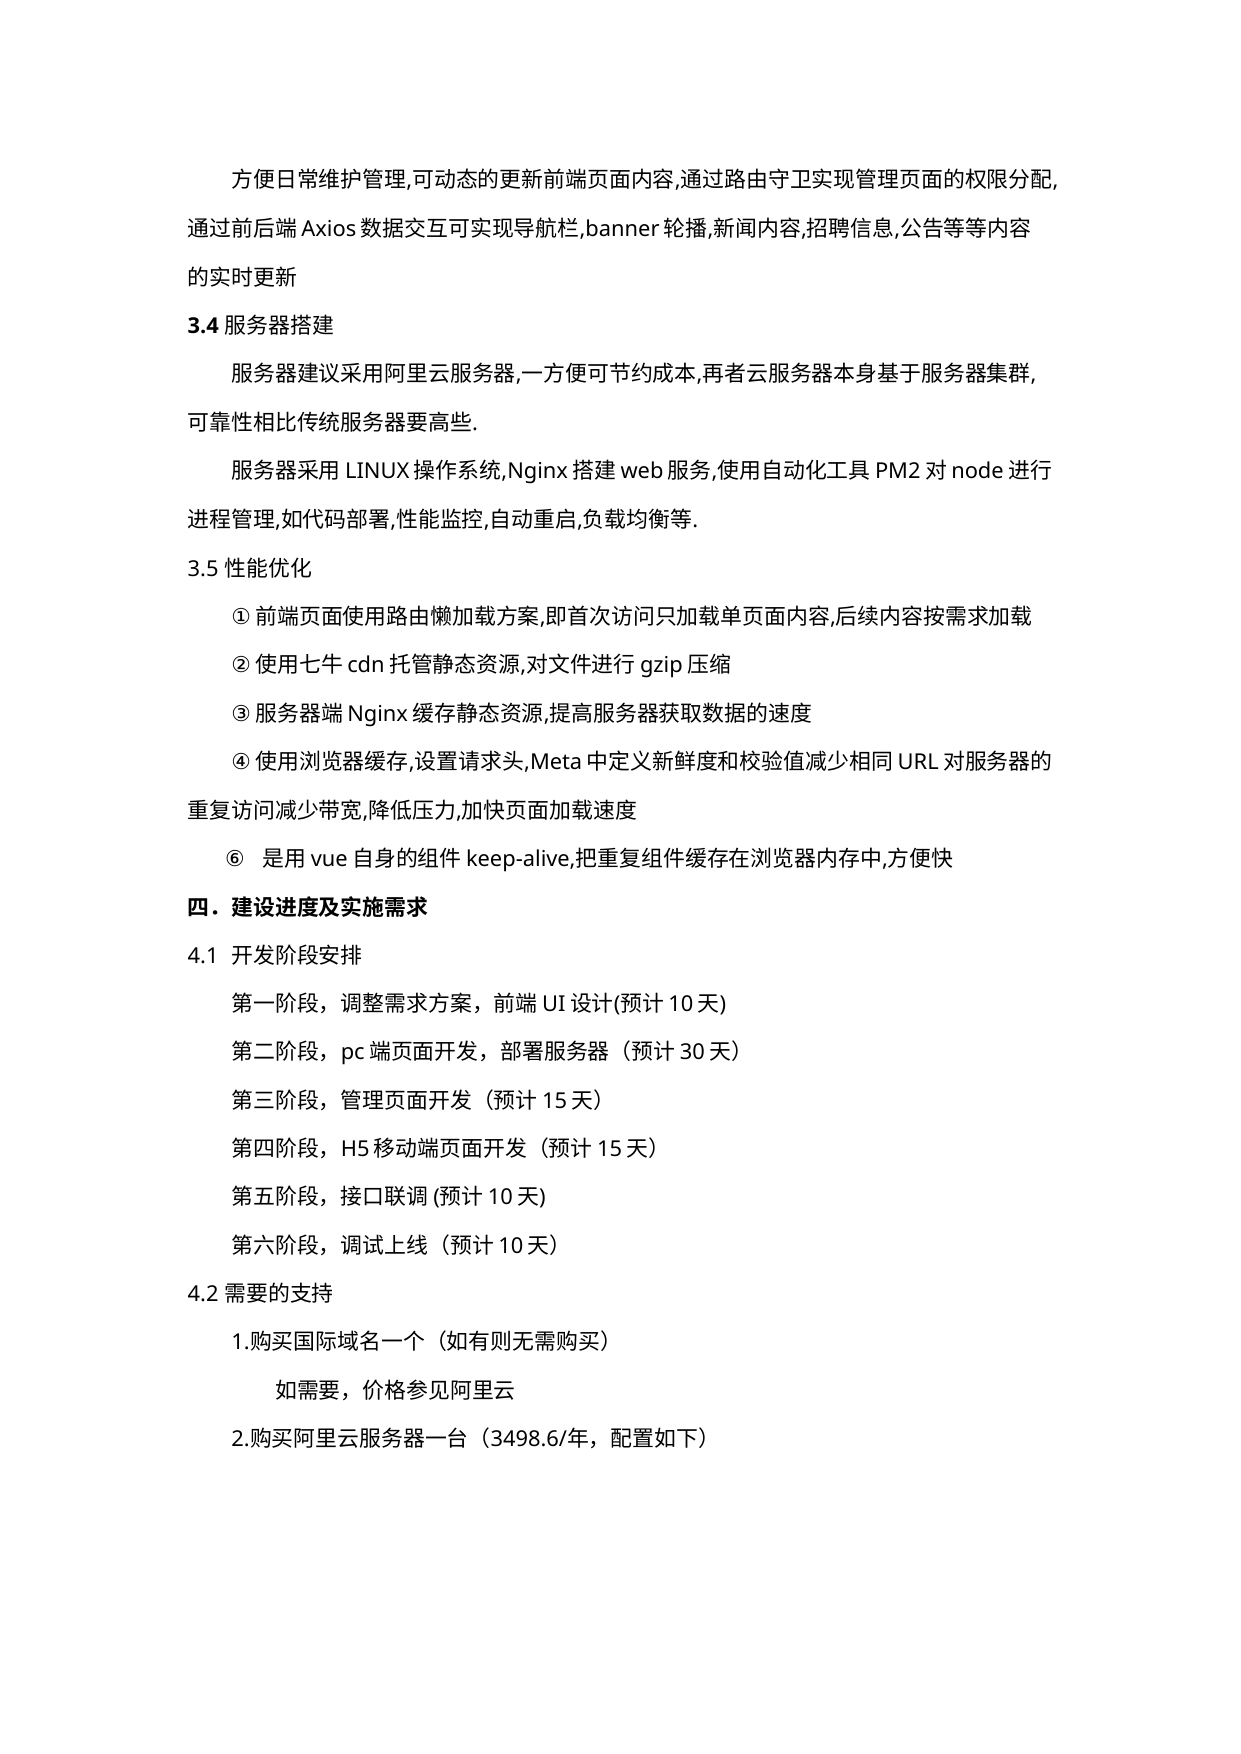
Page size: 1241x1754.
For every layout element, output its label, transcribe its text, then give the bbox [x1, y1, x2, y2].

text 服务器采用LINUX操作系统,Nginx搭建web服务,使用自动化工具PM2对node进行进程管理,如代码部署,性能监控,自动重启,负载均衡等. [187, 453, 1053, 534]
text 第六阶段，调试上线（预计10天） [187, 1227, 1053, 1260]
text 方便日常维护管理,可动态的更新前端页面内容,通过路由守卫实现管理页面的权限分配,通过前后端Axios数据交互可实现导航栏,banner轮播,新闻内容,招聘信息,公告等等内容的实时更新 [187, 162, 1053, 292]
text 第一阶段，调整需求方案，前端UI设计(预计10天) [187, 986, 1053, 1018]
text 四．建设进度及实施需求 [187, 889, 1053, 922]
text 3.4 服务器搭建 [187, 308, 1053, 340]
text 第四阶段，H5移动端页面开发（预计15天） [187, 1131, 1053, 1163]
text 第五阶段，接口联调 (预计10天) [187, 1179, 1053, 1212]
text 服务器建议采用阿里云服务器,一方便可节约成本,再者云服务器本身基于服务器集群,可靠性相比传统服务器要高些. [187, 356, 1053, 437]
text ①前端页面使用路由懒加载方案,即首次访问只加载单页面内容,后续内容按需求加载 [187, 599, 1053, 631]
text ④使用浏览器缓存,设置请求头,Meta中定义新鲜度和校验值减少相同URL对服务器的重复访问减少带宽,降低压力,加快页面加载速度 [187, 744, 1053, 825]
list 是用vue自身的组件keep-alive,把重复组件缓存在浏览器内存中,方便快 [225, 841, 1053, 873]
text 2.购买阿里云服务器一台（3498.6/年，配置如下） [187, 1421, 1053, 1453]
text 4.1 开发阶段安排 [187, 937, 1053, 970]
text 3.5 性能优化 [187, 550, 1053, 583]
text ③服务器端Nginx缓存静态资源,提高服务器获取数据的速度 [187, 695, 1053, 728]
text 第二阶段，pc端页面开发，部署服务器（预计30天） [187, 1034, 1053, 1067]
text ②使用七牛cdn托管静态资源,对文件进行gzip压缩 [187, 647, 1053, 679]
text 4.2 需要的支持 [187, 1276, 1053, 1308]
text 1.购买国际域名一个（如有则无需购买） [187, 1324, 1053, 1357]
text 第三阶段，管理页面开发（预计15天） [187, 1082, 1053, 1115]
text 如需要，价格参见阿里云 [187, 1372, 1053, 1405]
